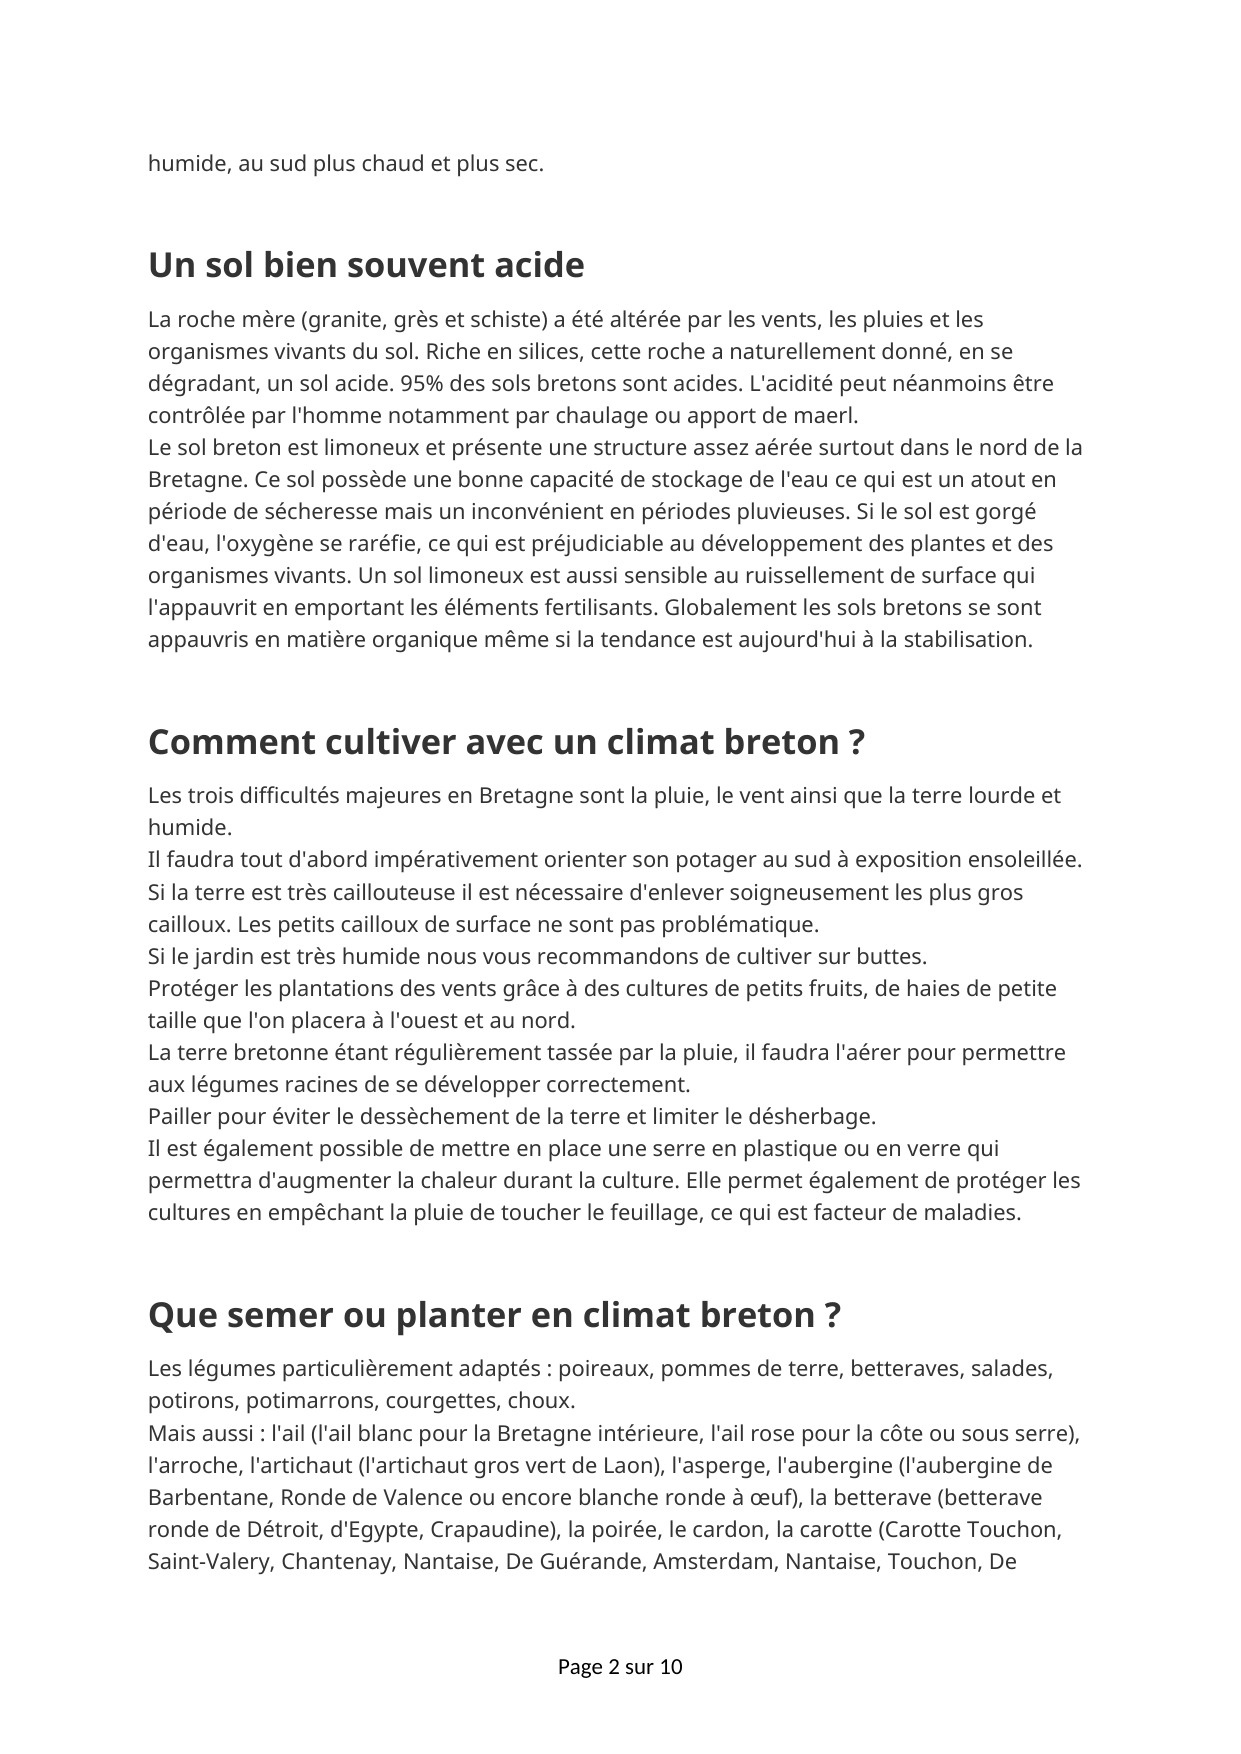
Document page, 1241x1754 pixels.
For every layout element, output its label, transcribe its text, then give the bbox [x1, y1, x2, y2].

subtitle Que semer ou planter en climat breton ? [148, 1291, 1093, 1338]
text La roche mère (granite, grès et schiste) a été altérée par les vents, les pluies et les organismes vivants du sol. Riche en silices, cette roche a naturellement donné, en se dégradant, un sol acide. 95% des sols bretons sont acides. L'acidité peut néanmoins être contrôlée par l'homme notamment par chaulage ou apport de maerl. Le sol breton est limoneux et présente une structure assez aérée surtout dans le nord de la Bretagne. Ce sol possède une bonne capacité de stockage de l'eau ce qui est un atout en période de sécheresse mais un inconvénient en périodes pluvieuses. Si le sol est gorgé d'eau, l'oxygène se raréfie, ce qui est préjudiciable au développement des plantes et des organismes vivants. Un sol limoneux est aussi sensible au ruissellement de surface qui l'appauvrit en emportant les éléments fertilisants. Globalement les sols bretons se sont appauvris en matière organique même si la tendance est aujourd'hui à la stabilisation. [148, 303, 1093, 684]
subtitle Un sol bien souvent acide [148, 241, 1093, 288]
text Les trois difficultés majeures en Bretagne sont la pluie, le vent ainsi que la terre lourde et humide. Il faudra tout d'abord impérativement orienter son potager au sud à exposition ensoleillée. Si la terre est très caillouteuse il est nécessaire d'enlever soigneusement les plus gros cailloux. Les petits cailloux de surface ne sont pas problématique. Si le jardin est très humide nous vous recommandons de cultiver sur buttes. Protéger les plantations des vents grâce à des cultures de petits fruits, de haies de petite taille que l'on placera à l'ouest et au nord. La terre bretonne étant régulièrement tassée par la pluie, il faudra l'aérer pour permettre aux légumes racines de se développer correctement. Pailler pour éviter le dessèchement de la terre et limiter le désherbage. Il est également possible de mettre en place une serre en plastique ou en verre qui permettra d'augmenter la chaleur durant la culture. Elle permet également de protéger les cultures en empêchant la pluie de toucher le feuillage, ce qui est facteur de maladies. [148, 780, 1093, 1257]
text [148, 148, 1093, 208]
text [148, 1353, 1093, 1576]
subtitle Comment cultiver avec un climat breton ? [148, 718, 1093, 765]
